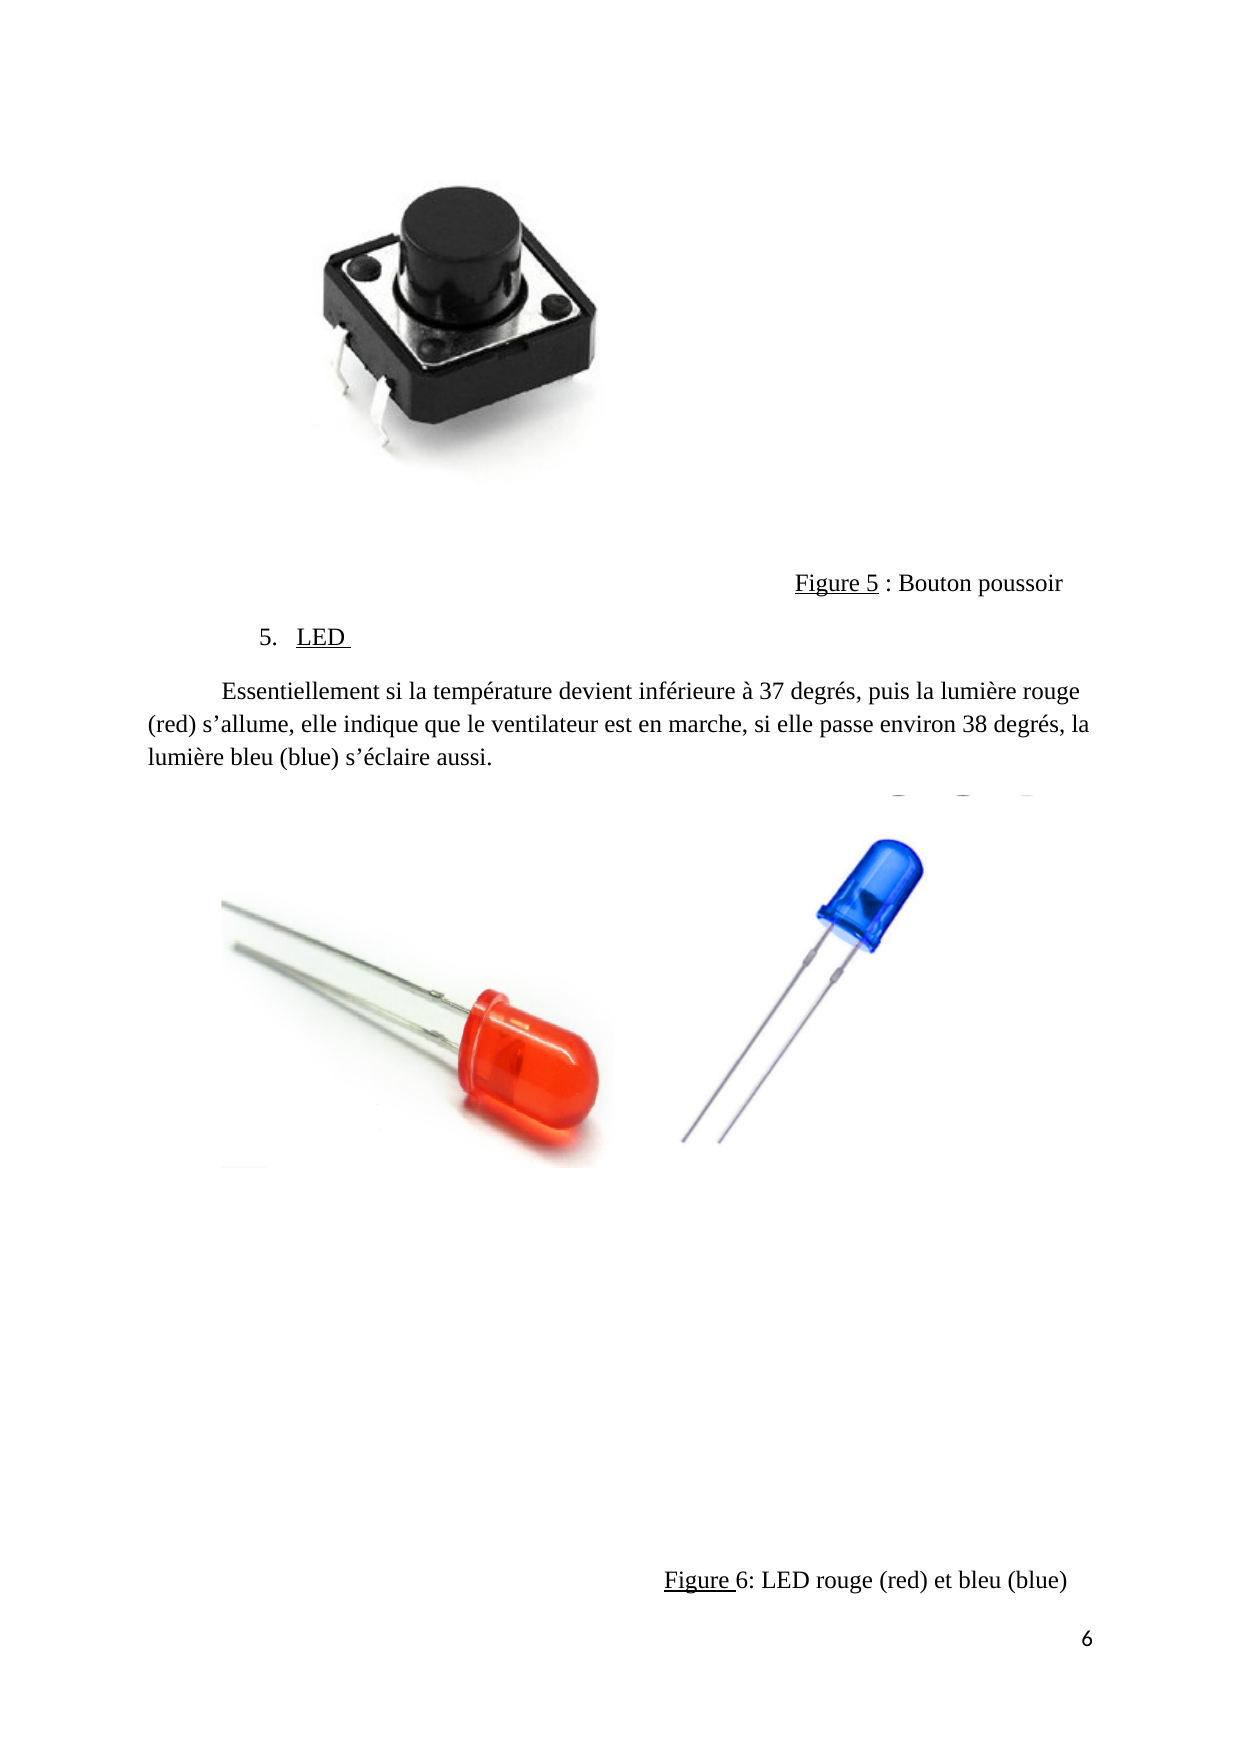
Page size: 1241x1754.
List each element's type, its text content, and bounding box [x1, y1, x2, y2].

text Figure 6: LED rouge (red) et bleu (blue) [590, 1565, 1093, 1594]
picture [221, 795, 1065, 1168]
list LED [259, 622, 1093, 651]
text Essentiellement si la température devient inférieure à 37 degrés, puis la lumière rouge (red) s’allume, elle indique que le ventilateur est en marche, si elle passe environ 38 degrés, la lumière bleu (blue) s’éclaire aussi. [148, 676, 1093, 771]
picture [147, 147, 795, 592]
